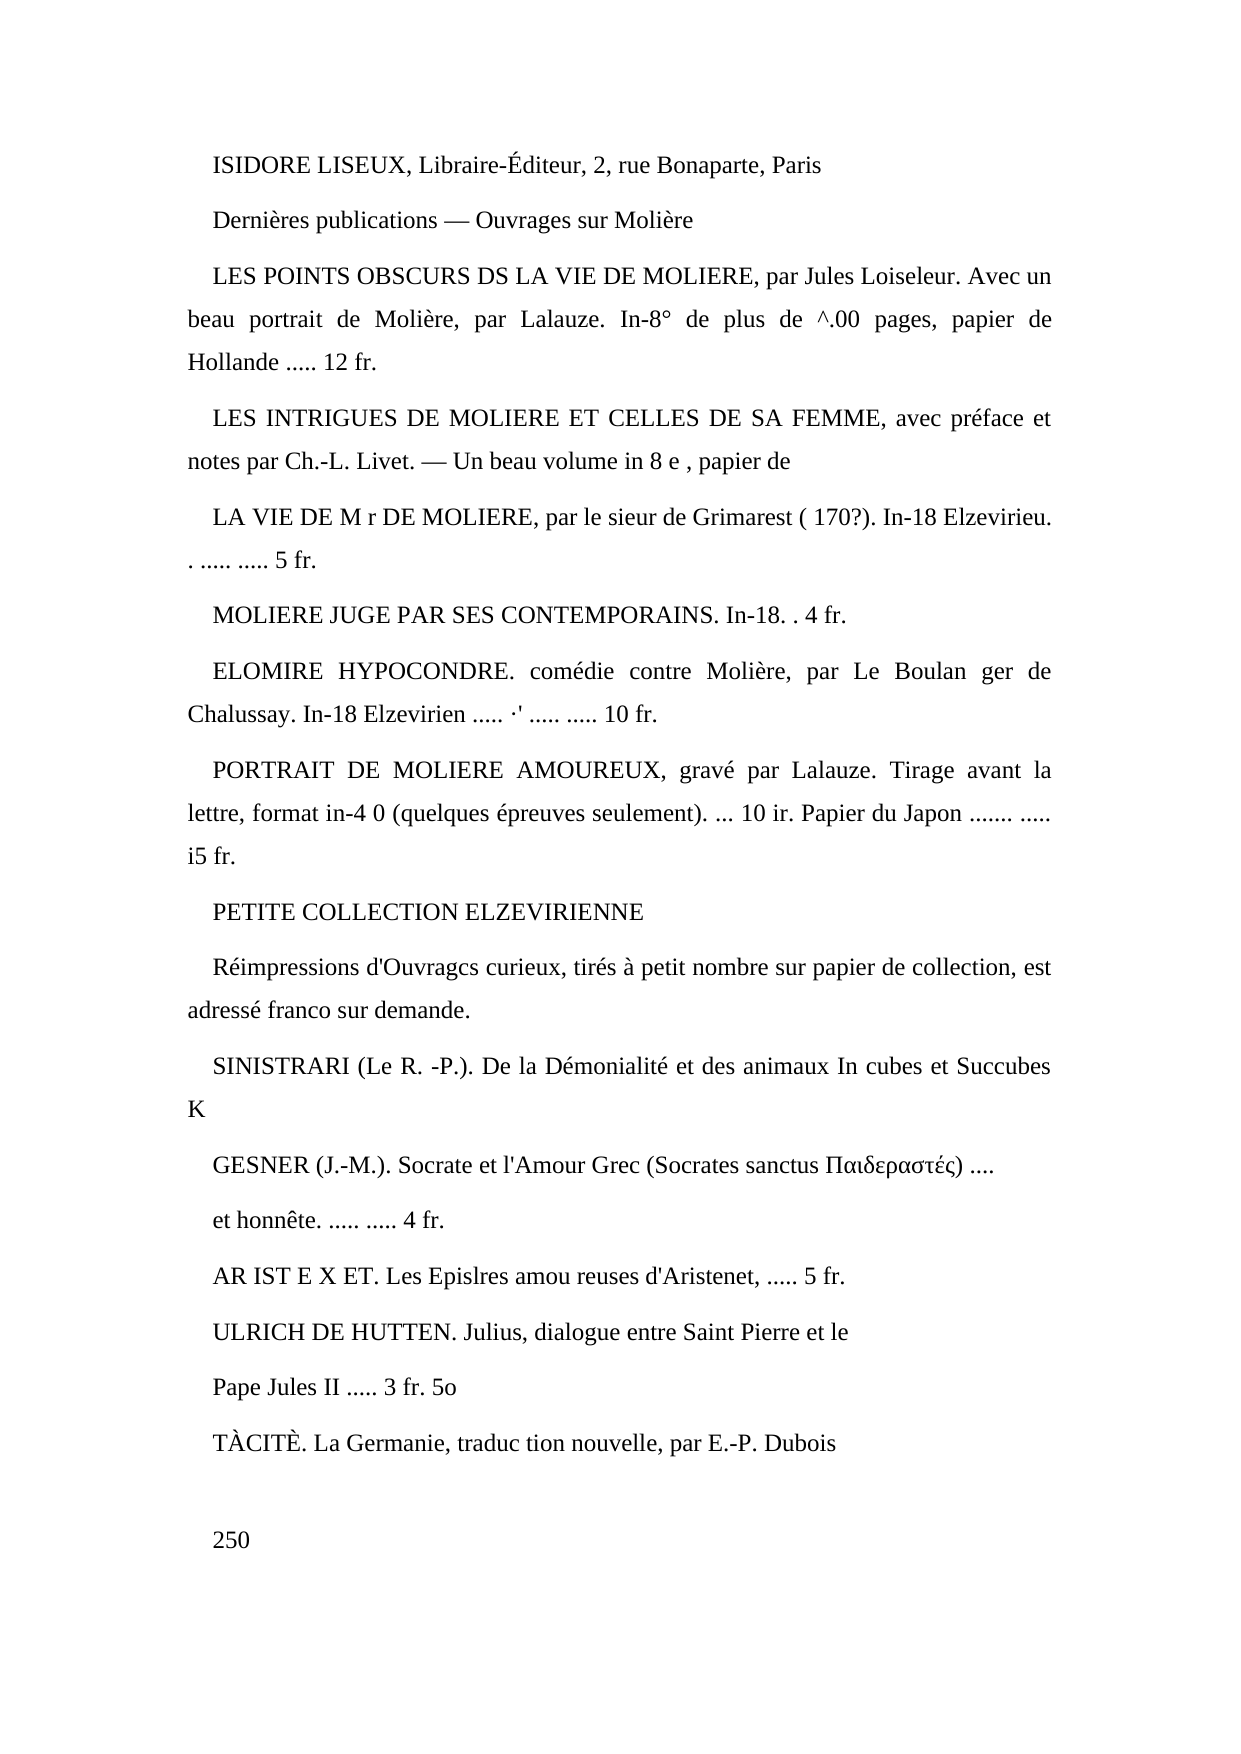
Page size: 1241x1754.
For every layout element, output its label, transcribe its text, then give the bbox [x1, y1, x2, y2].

text PORTRAIT DE MOLIERE AMOUREUX, gravé par Lalauze. Tirage avant la lettre, format in-4 0 (quelques épreuves seulement). ... 10 ir. Papier du Japon ....... ..... i5 fr. [187, 755, 1053, 870]
text SINISTRARI (Le R. -P.). De la Démonialité et des animaux In cubes et Succubes K [187, 1051, 1053, 1123]
text Pape Jules II ..... 3 fr. 5o [187, 1372, 1053, 1401]
text Dernières publications — Ouvrages sur Molière [187, 206, 1053, 234]
text LA VIE DE M r DE MOLIERE, par le sieur de Grimarest ( 170?). In-18 Elzevirieu. . ..... ..... 5 fr. [187, 502, 1053, 574]
text ISIDORE LISEUX, Libraire-Éditeur, 2, rue Bonaparte, Paris [187, 150, 1053, 179]
text GESNER (J.-M.). Socrate et l'Amour Grec (Socrates sanctus Παιδεραστές) .... [187, 1150, 1053, 1179]
text et honnête. ..... ..... 4 fr. [187, 1206, 1053, 1234]
text AR IST E X ET. Les Epislres amou reuses d'Aristenet, ..... 5 fr. [187, 1261, 1053, 1290]
text PETITE COLLECTION ELZEVIRIENNE [187, 897, 1053, 926]
text MOLIERE JUGE PAR SES CONTEMPORAINS. In-18. . 4 fr. [187, 601, 1053, 629]
text LES INTRIGUES DE MOLIERE ET CELLES DE SA FEMME, avec préface et notes par Ch.-L. Livet. — Un beau volume in 8 e , papier de [187, 403, 1053, 475]
text LES POINTS OBSCURS DS LA VIE DE MOLIERE, par Jules Loiseleur. Avec un beau portrait de Molière, par Lalauze. In-8° de plus de ^.00 pages, papier de Hollande ..... 12 fr. [187, 261, 1053, 376]
text ELOMIRE HYPOCONDRE. comédie contre Molière, par Le Boulan ger de Chalussay. In-18 Elzevirien ..... ·' ..... ..... 10 fr. [187, 656, 1053, 728]
text ULRICH DE HUTTEN. Julius, dialogue entre Saint Pierre et le [187, 1317, 1053, 1346]
text TÀCITÈ. La Germanie, traduc tion nouvelle, par E.-P. Dubois [187, 1428, 1053, 1457]
text Réimpressions d'Ouvragcs curieux, tirés à petit nombre sur papier de collection, est adressé franco sur demande. [187, 952, 1053, 1024]
